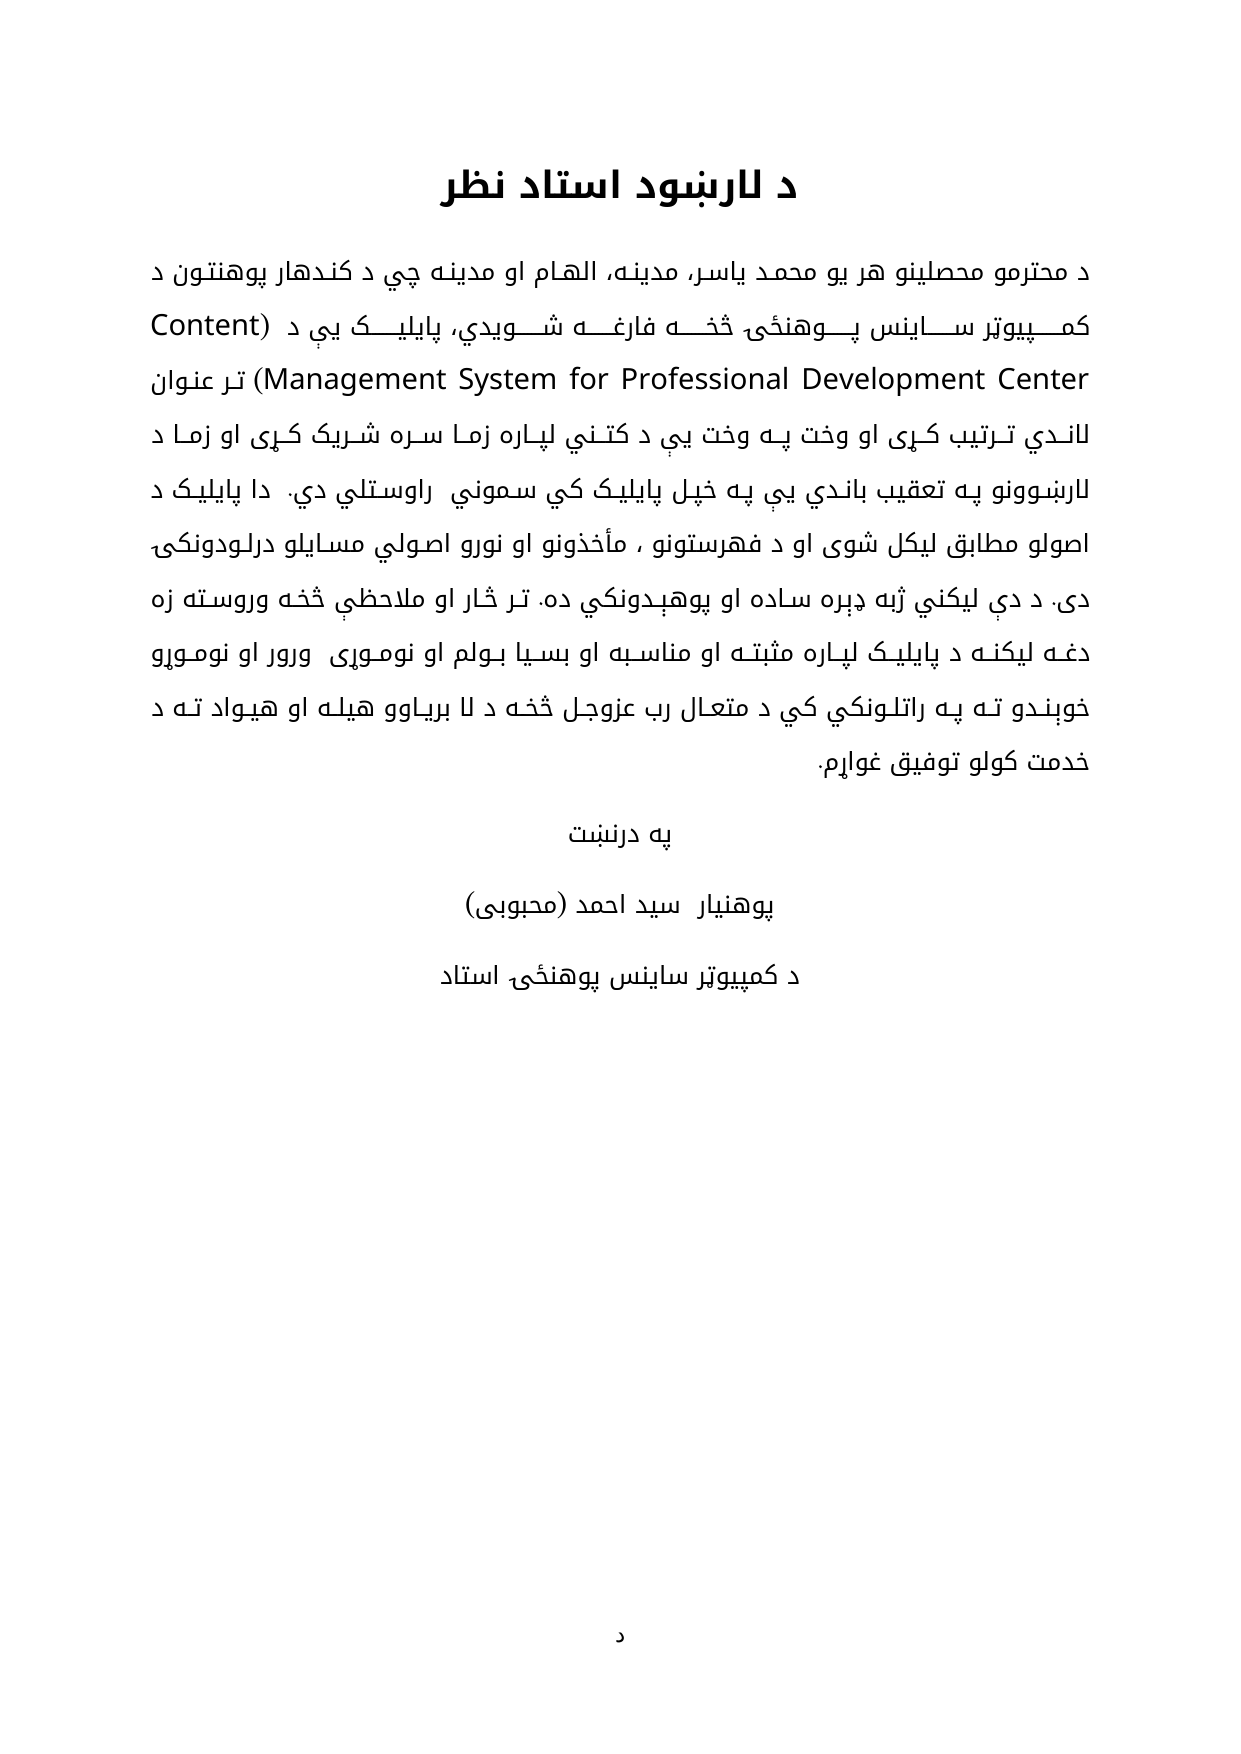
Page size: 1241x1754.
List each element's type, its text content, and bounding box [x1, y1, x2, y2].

text د لارښود استاد نظر [150, 150, 1090, 221]
text پوهنیار سید احمد (محبوبی) [150, 881, 1090, 928]
text د کمپیوټر ساینس پوهنځۍ استاد [150, 952, 1090, 999]
text په درنښت [150, 810, 1090, 857]
text د محترمو محصلینو هر یو محمد یاسر، مدینه، الهام او مدینه چي د کندهار پوهنتون د کمپیوټر ساینس پوهنځۍ څخه فارغه شويدي، پایلیک یې د (Content Management System for Professional Development Center) تر عنوان لاندي ترتیب کړی او وخت په وخت یې د کتني لپاره زما سره شریک کړی او زما د لارښوونو په تعقیب باندي یې په خپل پایلیک کي سموني راوستلي دي. دا پایلیک د اصولو مطابق لیکل شوی او د فهرستونو ، مأخذونو او نورو اصولي مسایلو درلودونکۍ دی. د دې لیکني ژبه ډېره ساده او پوهېدونکي ده. تر څار او ملاحظې څخه وروسته زه دغه لیکنه د پایلیک لپاره مثبته او مناسبه او بسیا بولم او نوموړی ورور او نوموړو خوېندو ته په راتلونکي کي د متعال رب عزوجل څخه د لا بریاوو هیله او هیواد ته د خدمت کولو توفیق غواړم. [150, 248, 1090, 786]
